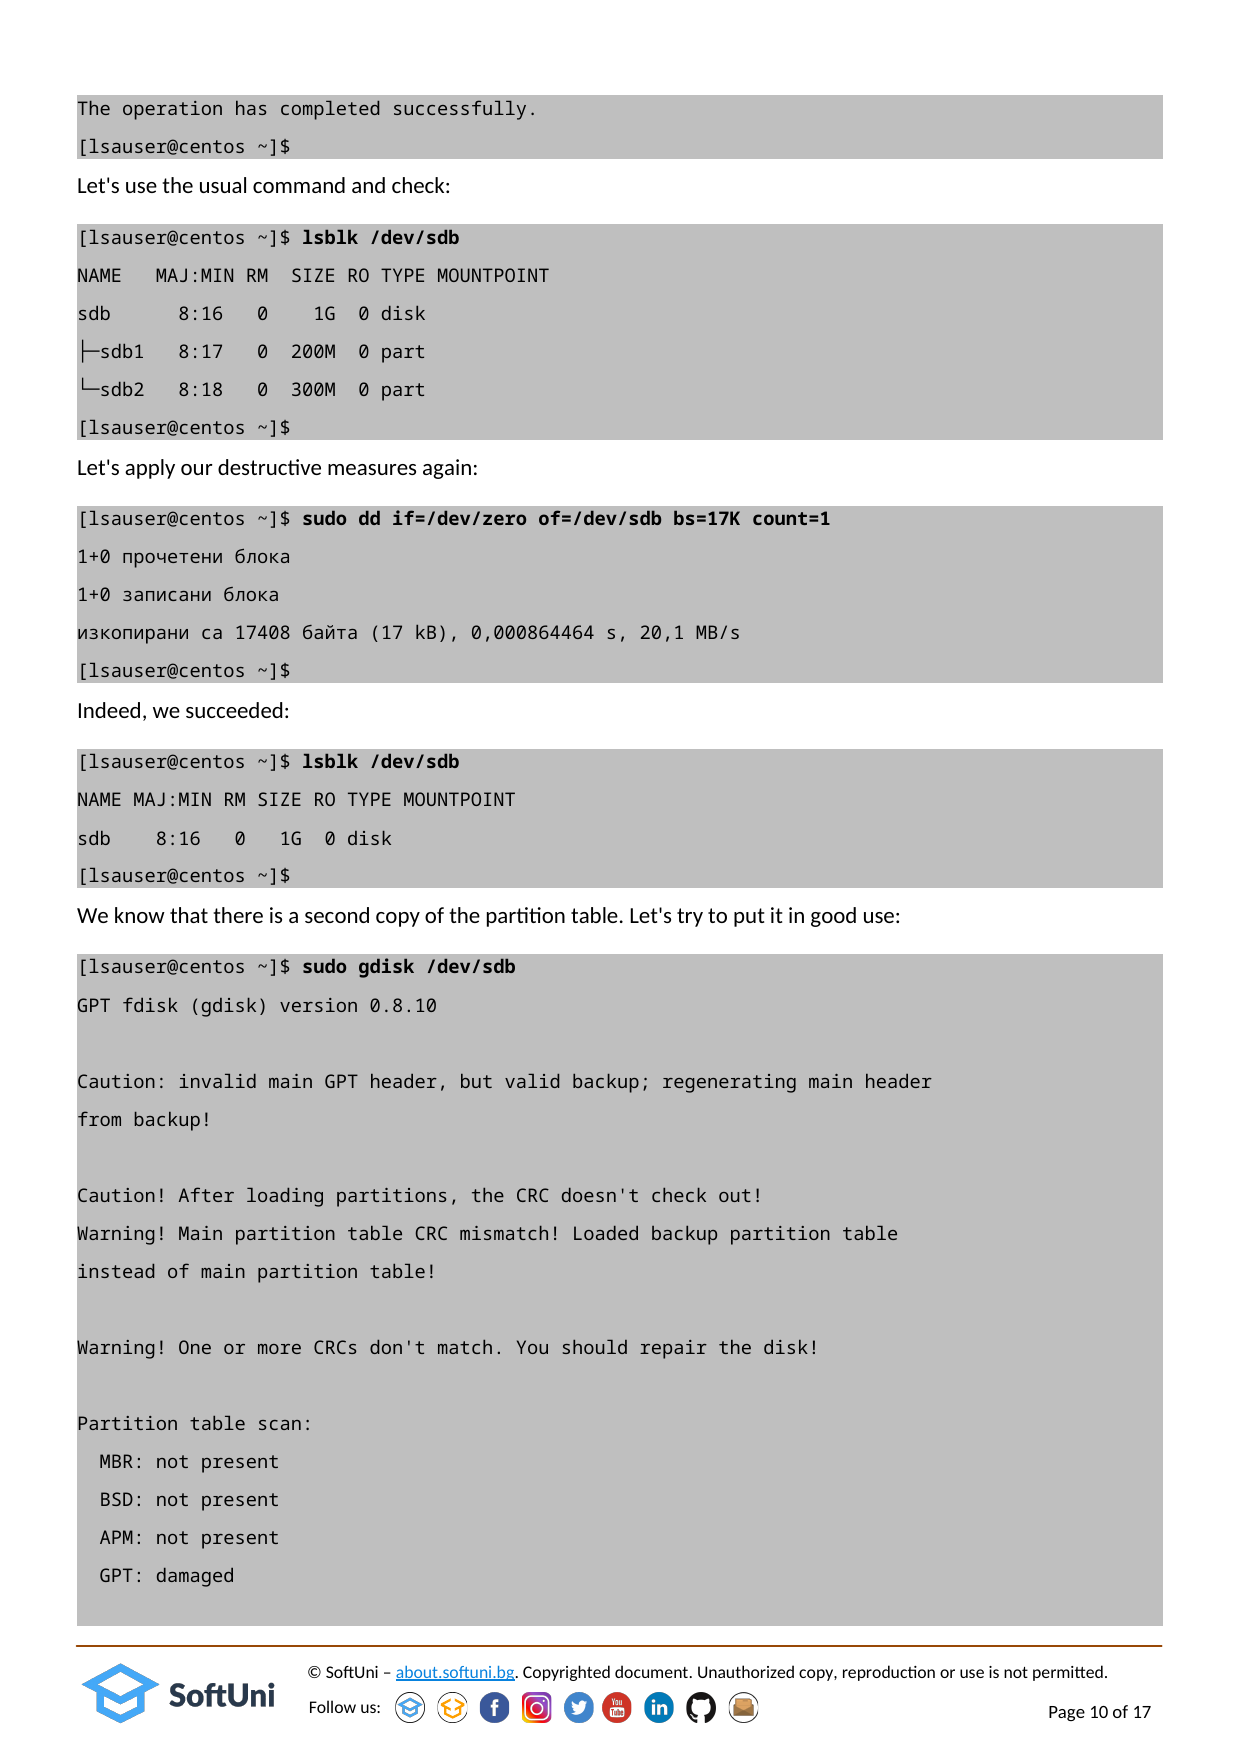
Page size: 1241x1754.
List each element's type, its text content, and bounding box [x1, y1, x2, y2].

text NAME MAJ:MIN RM SIZE RO TYPE MOUNTPOINT [77, 787, 1163, 812]
picture [437, 1692, 468, 1723]
text MBR: not present [77, 1448, 1163, 1474]
picture [665, 1714, 674, 1723]
text sdb 8:16 0 1G 0 disk [77, 301, 1163, 326]
text [lsauser@centos ~]$ [77, 658, 1163, 683]
picture [644, 1692, 653, 1701]
picture [602, 1692, 632, 1723]
text Caution! After loading partitions, the CRC doesn't check out! [77, 1182, 1163, 1207]
text [lsauser@centos ~]$ sudo gdisk /dev/sdb [77, 954, 1163, 979]
text Warning! Main partition table CRC mismatch! Loaded backup partition table [77, 1220, 1163, 1246]
text [lsauser@centos ~]$ sudo dd if=/dev/zero of=/dev/sdb bs=17K count=1 [77, 506, 1163, 531]
text [lsauser@centos ~]$ [77, 863, 1163, 888]
text изкопирани са 17408 байта (17 kB), 0,000864464 s, 20,1 MB/s [77, 620, 1163, 645]
text Caution: invalid main GPT header, but valid backup; regenerating main header [77, 1068, 1163, 1093]
text 1+0 прочетени блока [77, 544, 1163, 569]
text [lsauser@centos ~]$ lsblk /dev/sdb [77, 224, 1163, 250]
text NAME MAJ:MIN RM SIZE RO TYPE MOUNTPOINT [77, 262, 1163, 288]
text Indeed, we succeeded: [77, 696, 1163, 724]
text Partition table scan: [77, 1410, 1163, 1436]
picture [522, 1692, 552, 1723]
picture [395, 1692, 425, 1723]
text └─sdb2 8:18 0 300M 0 part [77, 377, 1163, 402]
picture [564, 1692, 594, 1723]
text Warning! One or more CRCs don't match. You should repair the disk! [77, 1334, 1163, 1359]
text APM: not present [77, 1524, 1163, 1550]
text instead of main partition table! [77, 1258, 1163, 1283]
text GPT: damaged [77, 1562, 1163, 1588]
picture [479, 1692, 510, 1723]
text ├─sdb1 8:17 0 200M 0 part [77, 338, 1163, 364]
text [lsauser@centos ~]$ [77, 414, 1163, 440]
text The operation has completed successfully. [77, 95, 1163, 121]
picture [728, 1692, 759, 1723]
text GPT fdisk (gdisk) version 0.8.10 [77, 992, 1163, 1017]
picture [75, 1658, 281, 1729]
text BSD: not present [77, 1486, 1163, 1512]
text [lsauser@centos ~]$ lsblk /dev/sdb [77, 749, 1163, 774]
picture [686, 1692, 716, 1723]
picture [665, 1692, 674, 1701]
text Let's use the usual command and check: [77, 171, 1163, 199]
picture [658, 1705, 667, 1714]
text We know that there is a second copy of the partition table. Let's try to put it in good use: [77, 901, 1163, 929]
text sdb 8:16 0 1G 0 disk [77, 825, 1163, 850]
text Let's apply our destructive measures again: [77, 453, 1163, 481]
text 1+0 записани блока [77, 582, 1163, 607]
text from backup! [77, 1106, 1163, 1131]
text [lsauser@centos ~]$ [77, 133, 1163, 159]
picture [644, 1714, 653, 1723]
